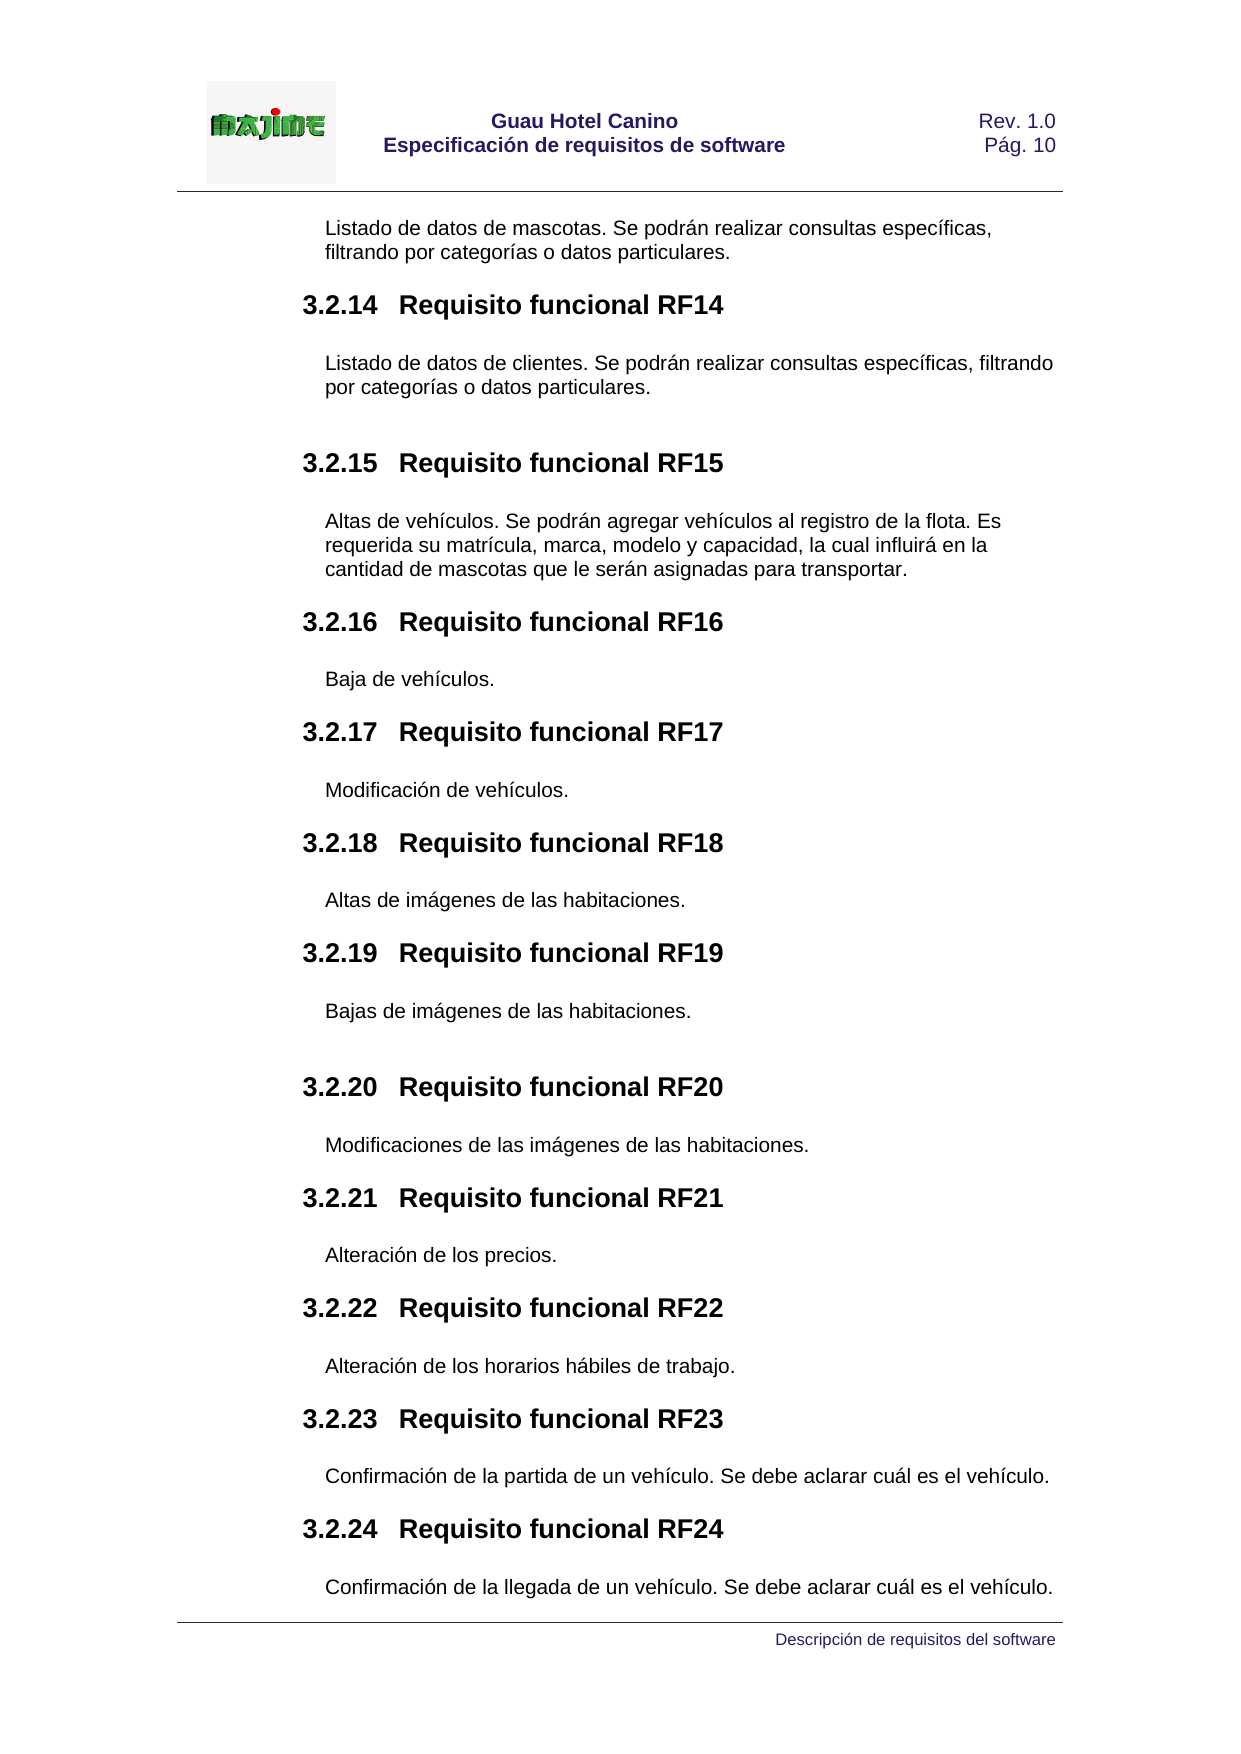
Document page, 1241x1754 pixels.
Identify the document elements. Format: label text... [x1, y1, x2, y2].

text Modificaciones de las imágenes de las habitaciones. [325, 1133, 1063, 1157]
text Bajas de imágenes de las habitaciones. [325, 998, 1063, 1022]
subtitle Requisito funcional RF20 [302, 1071, 1063, 1103]
text Alteración de los horarios hábiles de trabajo. [325, 1354, 1063, 1378]
subtitle Requisito funcional RF22 [302, 1292, 1063, 1323]
text Confirmación de la partida de un vehículo. Se debe aclarar cuál es el vehículo. [325, 1464, 1063, 1488]
text Listado de datos de clientes. Se podrán realizar consultas específicas, filtrando por categorías o datos particulares. [325, 351, 1063, 398]
text Listado de datos de mascotas. Se podrán realizar consultas específicas, filtrando por categorías o datos particulares. [325, 216, 1063, 264]
subtitle Requisito funcional RF15 [302, 447, 1063, 479]
subtitle Requisito funcional RF16 [302, 606, 1063, 637]
subtitle Requisito funcional RF14 [302, 289, 1063, 320]
picture [206, 81, 336, 184]
text Modificación de vehículos. [325, 778, 1063, 802]
subtitle Requisito funcional RF18 [302, 827, 1063, 858]
subtitle Requisito funcional RF19 [302, 937, 1063, 968]
text Alteración de los precios. [325, 1243, 1063, 1267]
subtitle Requisito funcional RF17 [302, 716, 1063, 747]
subtitle Requisito funcional RF21 [302, 1182, 1063, 1213]
text Confirmación de la llegada de un vehículo. Se debe aclarar cuál es el vehículo. [325, 1574, 1063, 1598]
text Altas de vehículos. Se podrán agregar vehículos al registro de la flota. Es requerida su matrícula, marca, modelo y capacidad, la cual influirá en la cantidad de mascotas que le serán asignadas para transportar. [325, 509, 1063, 581]
text Altas de imágenes de las habitaciones. [325, 888, 1063, 912]
subtitle Requisito funcional RF23 [302, 1403, 1063, 1434]
subtitle Requisito funcional RF24 [302, 1513, 1063, 1544]
text Baja de vehículos. [325, 667, 1063, 691]
